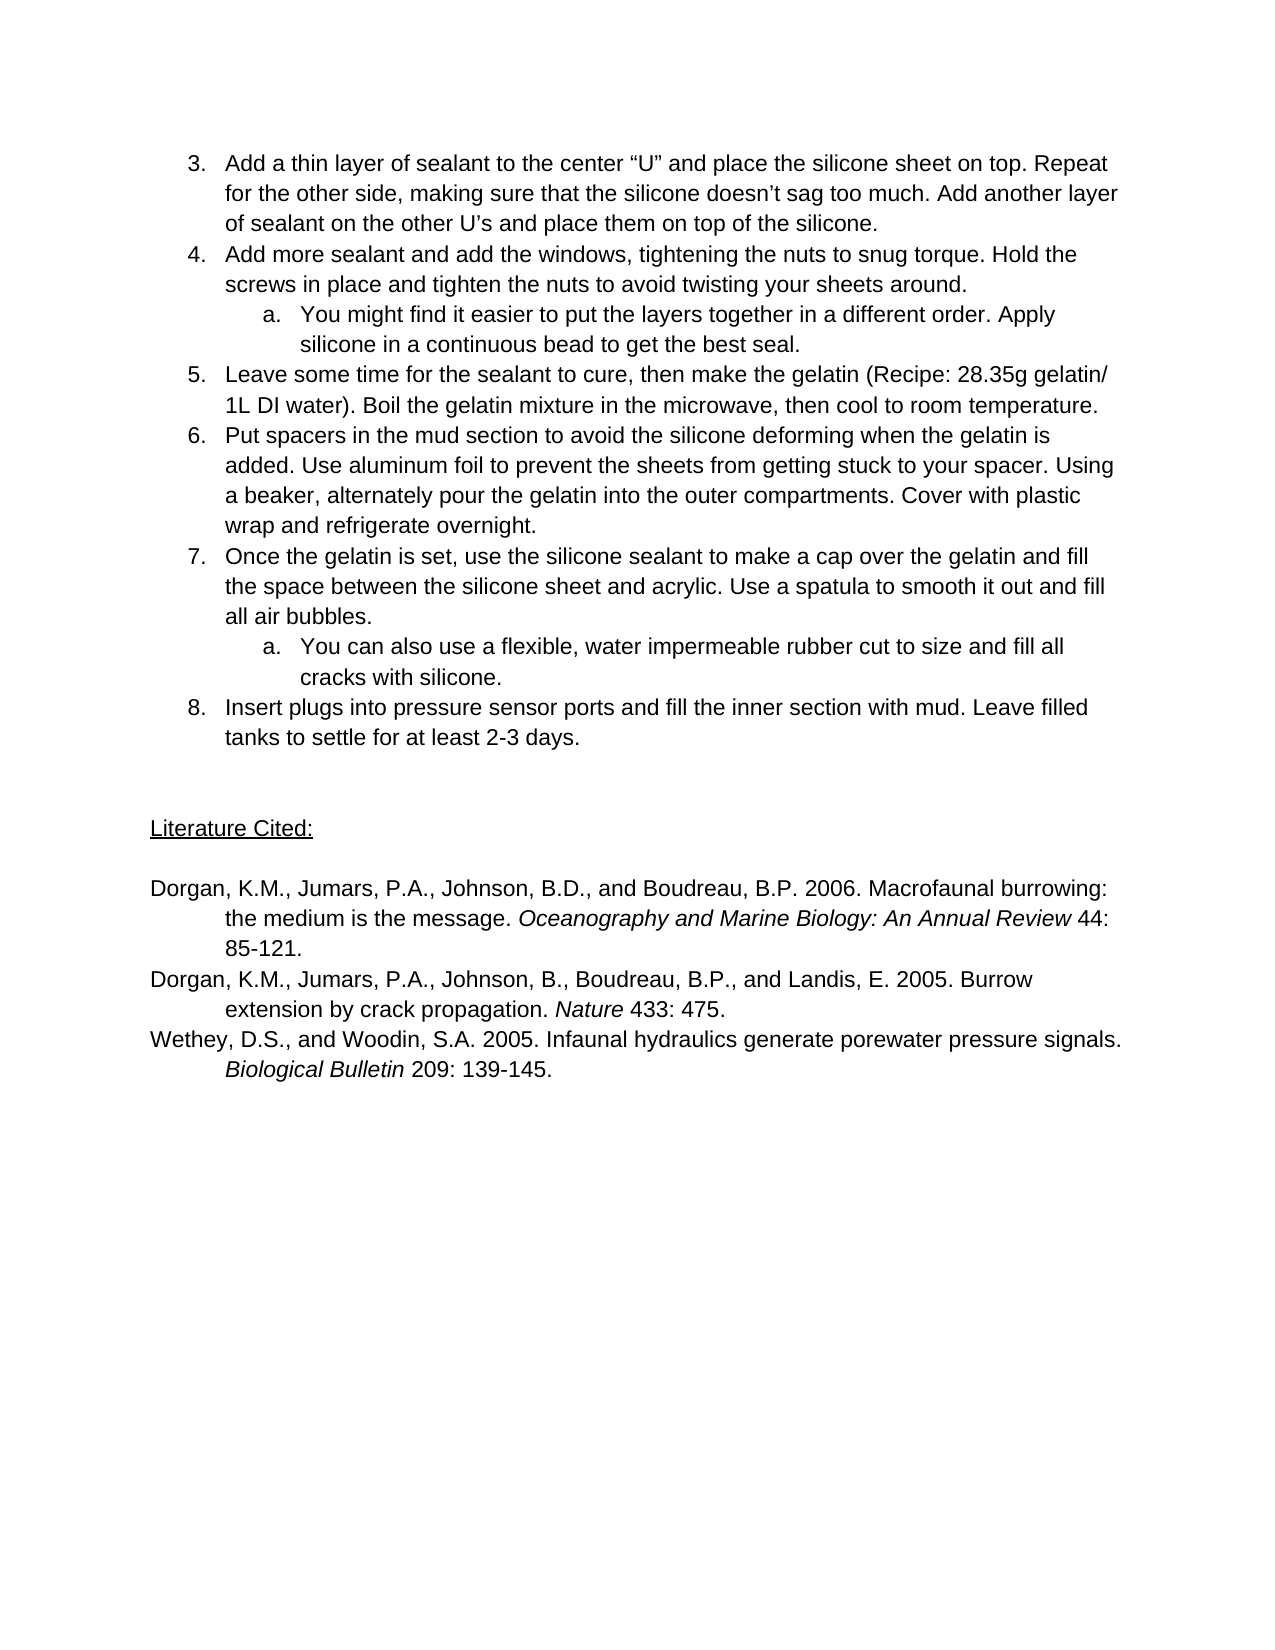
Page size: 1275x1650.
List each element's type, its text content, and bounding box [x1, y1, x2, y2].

list Insert plugs into pressure sensor ports and fill the inner section with mud. Leave filled tanks to settle for at least 2-3 days. [187, 694, 1125, 750]
list Once the gelatin is set, use the silicone sealant to make a cap over the gelatin and fill the space between the silicone sheet and acrylic. Use a spatula to smooth it out and fill all air bubbles. [187, 543, 1125, 629]
list You can also use a flexible, water impermeable rubber cut to size and fill all cracks with silicone. [262, 633, 1125, 690]
list You might find it easier to put the layers together in a different order. Apply silicone in a continuous bead to get the best seal. [262, 301, 1125, 358]
text Wethey, D.S., and Woodin, S.A. 2005. Infaunal hydraulics generate porewater pressure signals. Biological Bulletin 209: 139-145. [150, 1026, 1125, 1083]
list Add a thin layer of sealant to the center “U” and place the silicone sheet on top. Repeat for the other side, making sure that the silicone doesn’t sag too much. Add another layer of sealant on the other U’s and place them on top of the silicone. [187, 150, 1125, 237]
list Put spacers in the mud section to avoid the silicone deforming when the gelatin is added. Use aluminum foil to prevent the sheets from getting stuck to your spacer. Using a beaker, alternately pour the gelatin into the outer compartments. Cover with plastic wrap and refrigerate overnight. [187, 422, 1125, 539]
text Dorgan, K.M., Jumars, P.A., Johnson, B., Boudreau, B.P., and Landis, E. 2005. Burrow extension by crack propagation. Nature 433: 475. [150, 966, 1125, 1022]
text Literature Cited: [150, 814, 1125, 841]
list Add more sealant and add the windows, tightening the nuts to snug torque. Hold the screws in place and tighten the nuts to avoid twisting your sheets around. [187, 241, 1125, 297]
list Leave some time for the sealant to cure, then make the gelatin (Recipe: 28.35g gelatin/ 1L DI water). Boil the gelatin mixture in the microwave, then cool to room temperature. [187, 361, 1125, 418]
text Dorgan, K.M., Jumars, P.A., Johnson, B.D., and Boudreau, B.P. 2006. Macrofaunal burrowing: the medium is the message. Oceanography and Marine Biology: An Annual Review 44: 85-121. [150, 875, 1125, 962]
